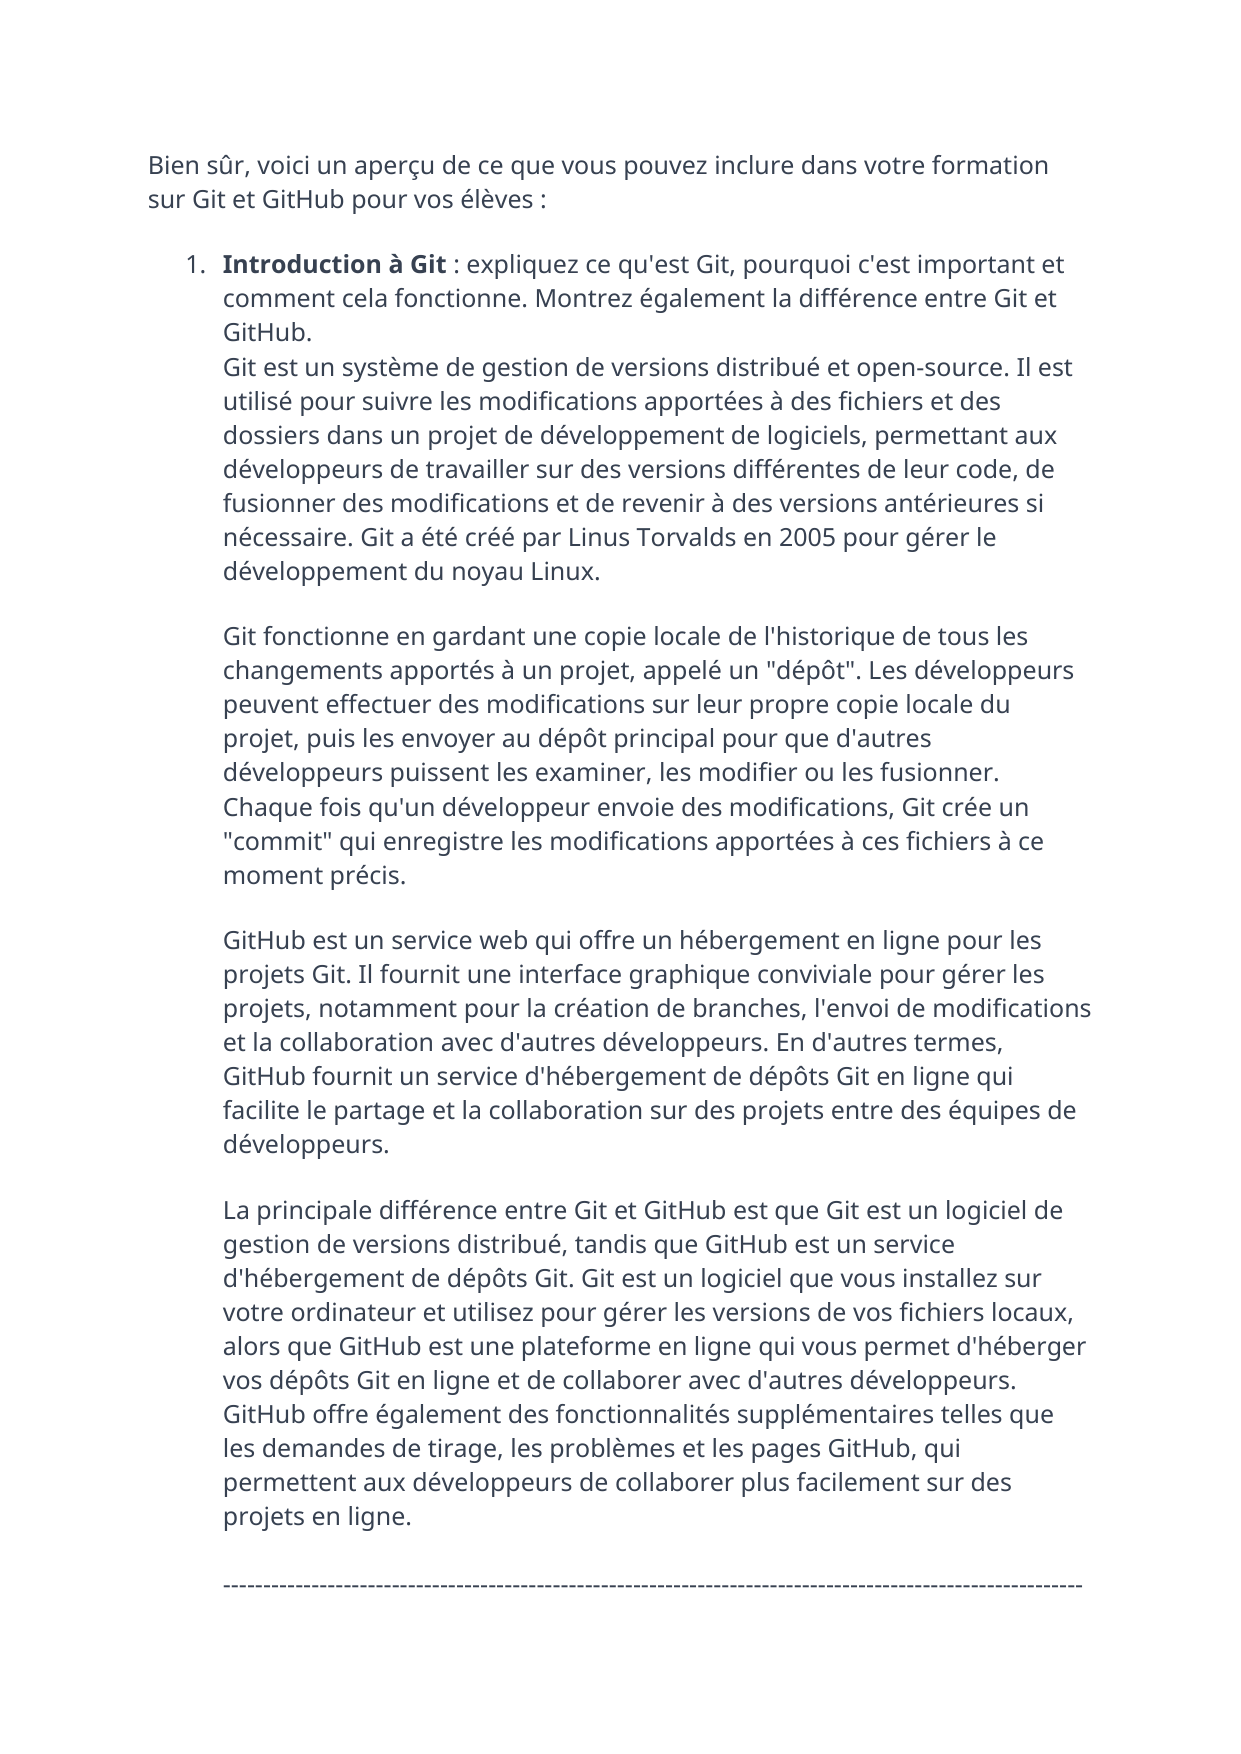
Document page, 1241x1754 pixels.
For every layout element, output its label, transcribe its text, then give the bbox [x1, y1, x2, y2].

text GitHub est un service web qui offre un hébergement en ligne pour les projets Git. Il fournit une interface graphique conviviale pour gérer les projets, notamment pour la création de branches, l'envoi de modifications et la collaboration avec d'autres développeurs. En d'autres termes, GitHub fournit un service d'hébergement de dépôts Git en ligne qui facilite le partage et la collaboration sur des projets entre des équipes de développeurs. [223, 923, 1093, 1161]
text Git est un système de gestion de versions distribué et open-source. Il est utilisé pour suivre les modifications apportées à des fichiers et des dossiers dans un projet de développement de logiciels, permettant aux développeurs de travailler sur des versions différentes de leur code, de fusionner des modifications et de revenir à des versions antérieures si nécessaire. Git a été créé par Linus Torvalds en 2005 pour gérer le développement du noyau Linux. [223, 349, 1093, 588]
list Introduction à Git : expliquez ce qu'est Git, pourquoi c'est important et comment cela fonctionne. Montrez également la différence entre Git et GitHub. [185, 247, 1093, 349]
text La principale différence entre Git et GitHub est que Git est un logiciel de gestion de versions distribué, tandis que GitHub est un service d'hébergement de dépôts Git. Git est un logiciel que vous installez sur votre ordinateur et utilisez pour gérer les versions de vos fichiers locaux, alors que GitHub est une plateforme en ligne qui vous permet d'héberger vos dépôts Git en ligne et de collaborer avec d'autres développeurs. GitHub offre également des fonctionnalités supplémentaires telles que les demandes de tirage, les problèmes et les pages GitHub, qui permettent aux développeurs de collaborer plus facilement sur des projets en ligne. [223, 1192, 1093, 1533]
text Bien sûr, voici un aperçu de ce que vous pouvez inclure dans votre formation sur Git et GitHub pour vos élèves : [148, 148, 1093, 216]
text ----------------------------------------------------------------------------------------------------------- [223, 1567, 1093, 1601]
text Git fonctionne en gardant une copie locale de l'historique de tous les changements apportés à un projet, appelé un "dépôt". Les développeurs peuvent effectuer des modifications sur leur propre copie locale du projet, puis les envoyer au dépôt principal pour que d'autres développeurs puissent les examiner, les modifier ou les fusionner. Chaque fois qu'un développeur envoie des modifications, Git crée un "commit" qui enregistre les modifications apportées à ces fichiers à ce moment précis. [223, 619, 1093, 891]
